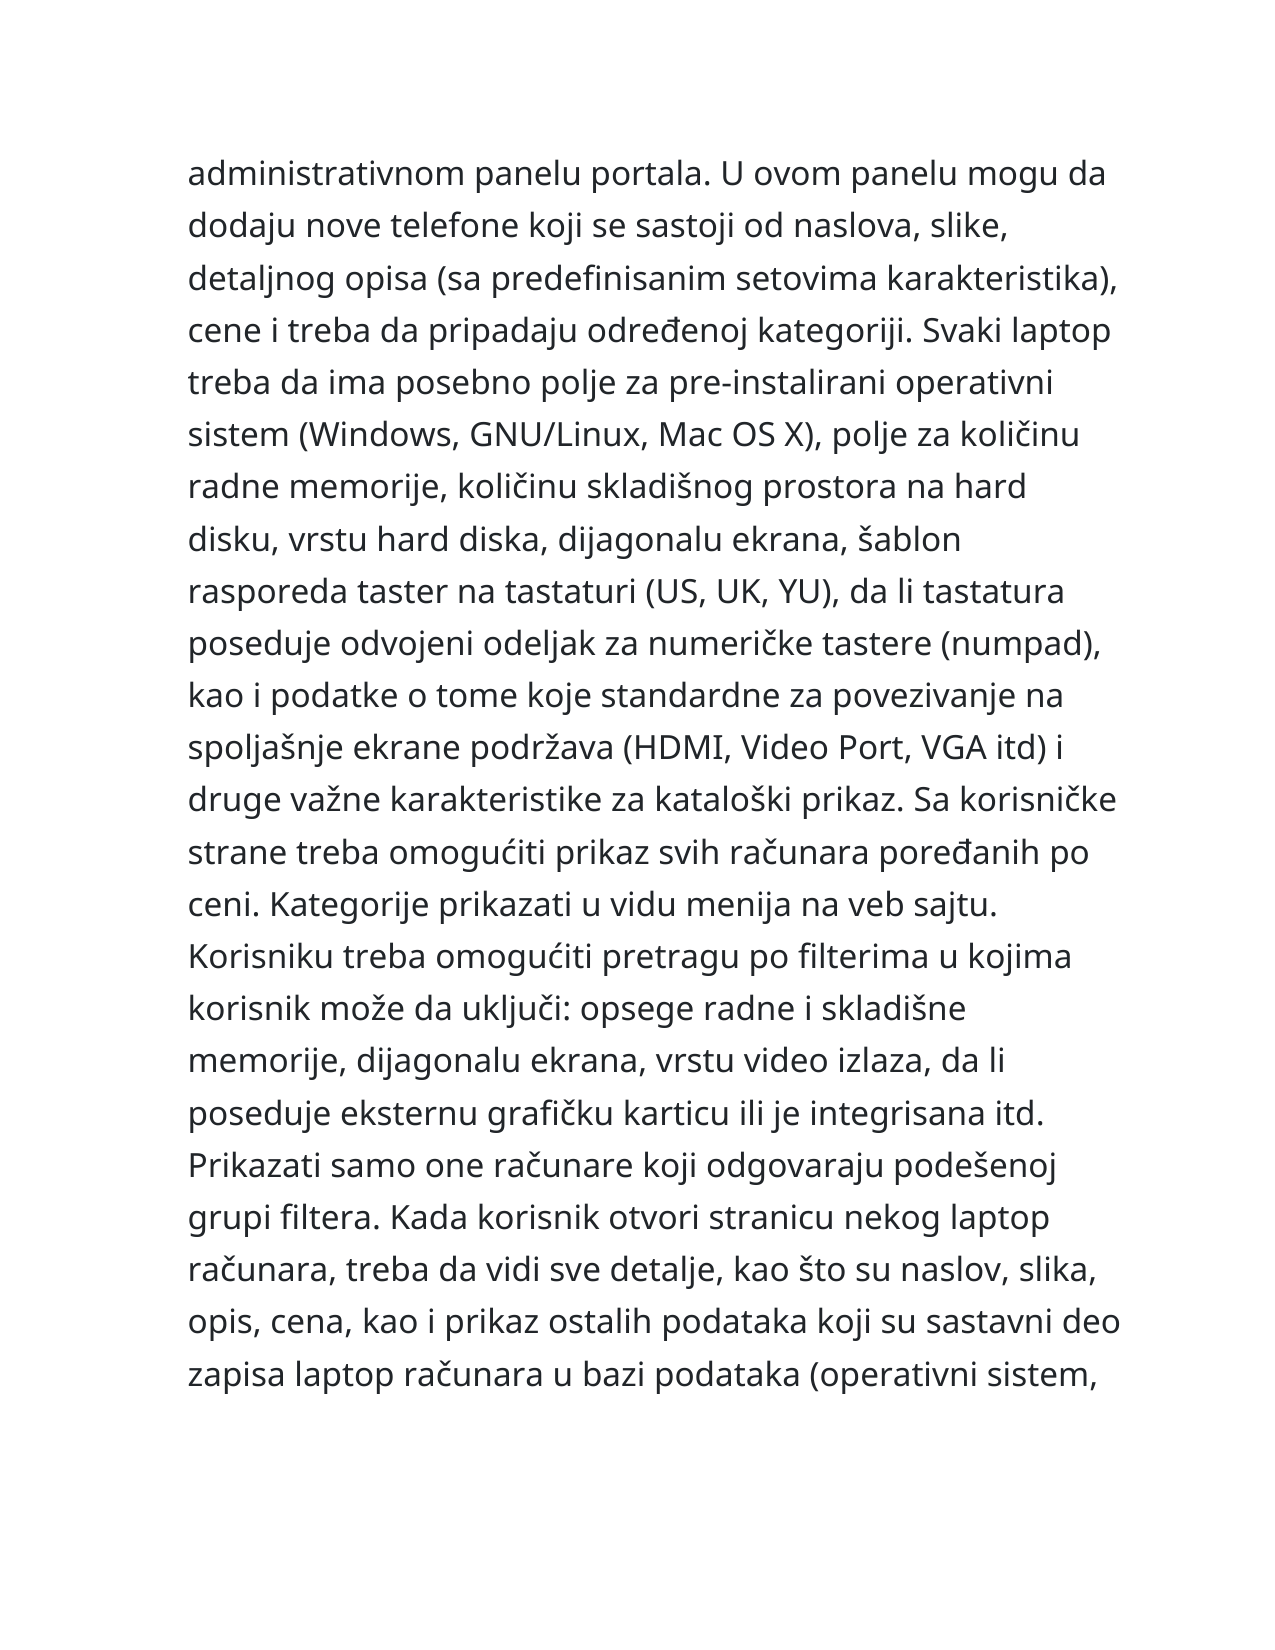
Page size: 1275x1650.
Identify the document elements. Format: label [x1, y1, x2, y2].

text [187, 150, 1125, 1396]
